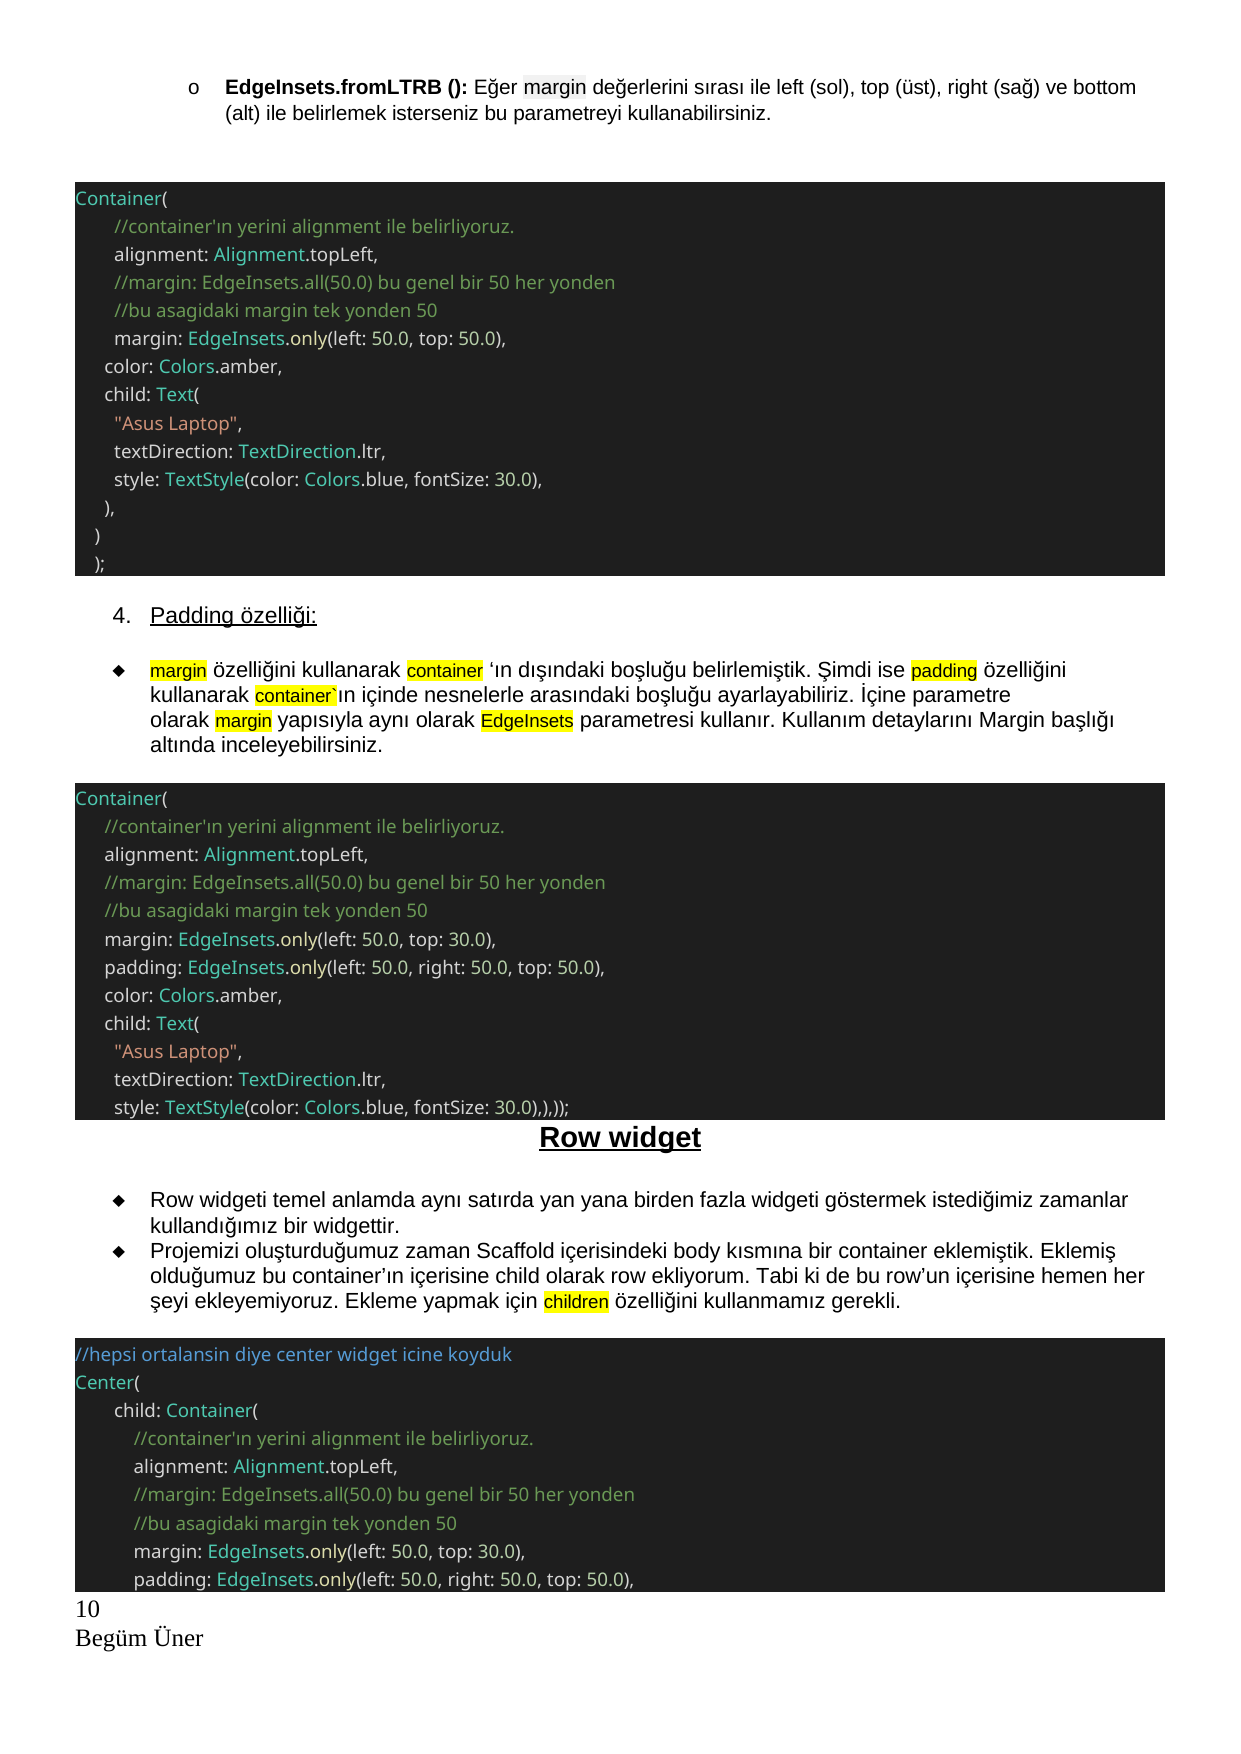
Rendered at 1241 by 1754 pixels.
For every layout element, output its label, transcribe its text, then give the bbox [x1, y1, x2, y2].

text //container'ın yerini alignment ile belirliyoruz. [75, 811, 1165, 839]
text Center( [75, 1367, 1165, 1395]
list Padding özelliği: [112, 602, 1165, 628]
text //margin: EdgeInsets.all(50.0) bu genel bir 50 her yonden [75, 267, 1165, 295]
text style: TextStyle(color: Colors.blue, fontSize: 30.0), [75, 463, 1165, 492]
text ), [75, 492, 1165, 520]
text //margin: EdgeInsets.all(50.0) bu genel bir 50 her yonden [75, 1479, 1165, 1507]
text Row widget [75, 1120, 1165, 1154]
text Container( [75, 783, 1165, 811]
list margin özelliğini kullanarak container ‘ın dışındaki boşluğu belirlemiştik. Şimdi ise padding özelliğini kullanarak container`ın içinde nesnelerle arasındaki boşluğu ayarlayabiliriz. İçine parametre olarak margin yapısıyla aynı olarak EdgeInsets parametresi kullanır. Kullanım detaylarını Margin başlığı altında inceleyebilirsiniz. [383, 657, 1165, 757]
text alignment: Alignment.topLeft, [75, 1451, 1165, 1479]
text //bu asagidaki margin tek yonden 50 [75, 895, 1165, 923]
text alignment: Alignment.topLeft, [75, 238, 1165, 267]
text child: Text( [75, 1008, 1165, 1036]
text padding: EdgeInsets.only(left: 50.0, right: 50.0, top: 50.0), [75, 1563, 1165, 1592]
text "Asus Laptop", [75, 1036, 1165, 1064]
list EdgeInsets.fromLTRB (): Eğer margin değerlerini sırası ile left (sol), top (üst), right (sağ) ve bottom (alt) ile belirlemek isterseniz bu parametreyi kullanabilirsiniz. [187, 75, 1165, 125]
text margin: EdgeInsets.only(left: 50.0, top: 30.0), [75, 1535, 1165, 1563]
text //margin: EdgeInsets.all(50.0) bu genel bir 50 her yonden [75, 867, 1165, 895]
text //bu asagidaki margin tek yonden 50 [75, 295, 1165, 323]
text ); [75, 548, 1165, 576]
text //container'ın yerini alignment ile belirliyoruz. [75, 210, 1165, 238]
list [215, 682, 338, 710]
text //container'ın yerini alignment ile belirliyoruz. [75, 1423, 1165, 1451]
text child: Text( [75, 379, 1165, 407]
list Row widgeti temel anlamda aynı satırda yan yana birden fazla widgeti göstermek istediğimiz zamanlar kullandığımız bir widgettir. [112, 1187, 1165, 1238]
text ) [75, 520, 1165, 548]
text margin: EdgeInsets.only(left: 50.0, top: 50.0), [75, 323, 1165, 351]
list Projemizi oluşturduğumuz zaman Scaffold içerisindeki body kısmına bir container eklemiştik. Eklemiş olduğumuz bu container’ın içerisine child olarak row ekliyorum. Tabi ki de bu row’un içerisine hemen her şeyi ekleyemiyoruz. Ekleme yapmak için children özelliğini kullanmamız gerekli. [112, 1238, 1165, 1313]
text textDirection: TextDirection.ltr, [75, 435, 1165, 463]
text padding: EdgeInsets.only(left: 50.0, right: 50.0, top: 50.0), [75, 951, 1165, 979]
text margin: EdgeInsets.only(left: 50.0, top: 30.0), [75, 923, 1165, 951]
text alignment: Alignment.topLeft, [75, 839, 1165, 867]
text color: Colors.amber, [75, 979, 1165, 1008]
text textDirection: TextDirection.ltr, [75, 1064, 1165, 1092]
text Container( [75, 182, 1165, 210]
text "Asus Laptop", [75, 407, 1165, 435]
text color: Colors.amber, [75, 351, 1165, 379]
text //hepsi ortalansin diye center widget icine koyduk [75, 1338, 1165, 1367]
text style: TextStyle(color: Colors.blue, fontSize: 30.0),),)); [75, 1092, 1165, 1120]
text child: Container( [75, 1395, 1165, 1423]
text //bu asagidaki margin tek yonden 50 [75, 1507, 1165, 1535]
